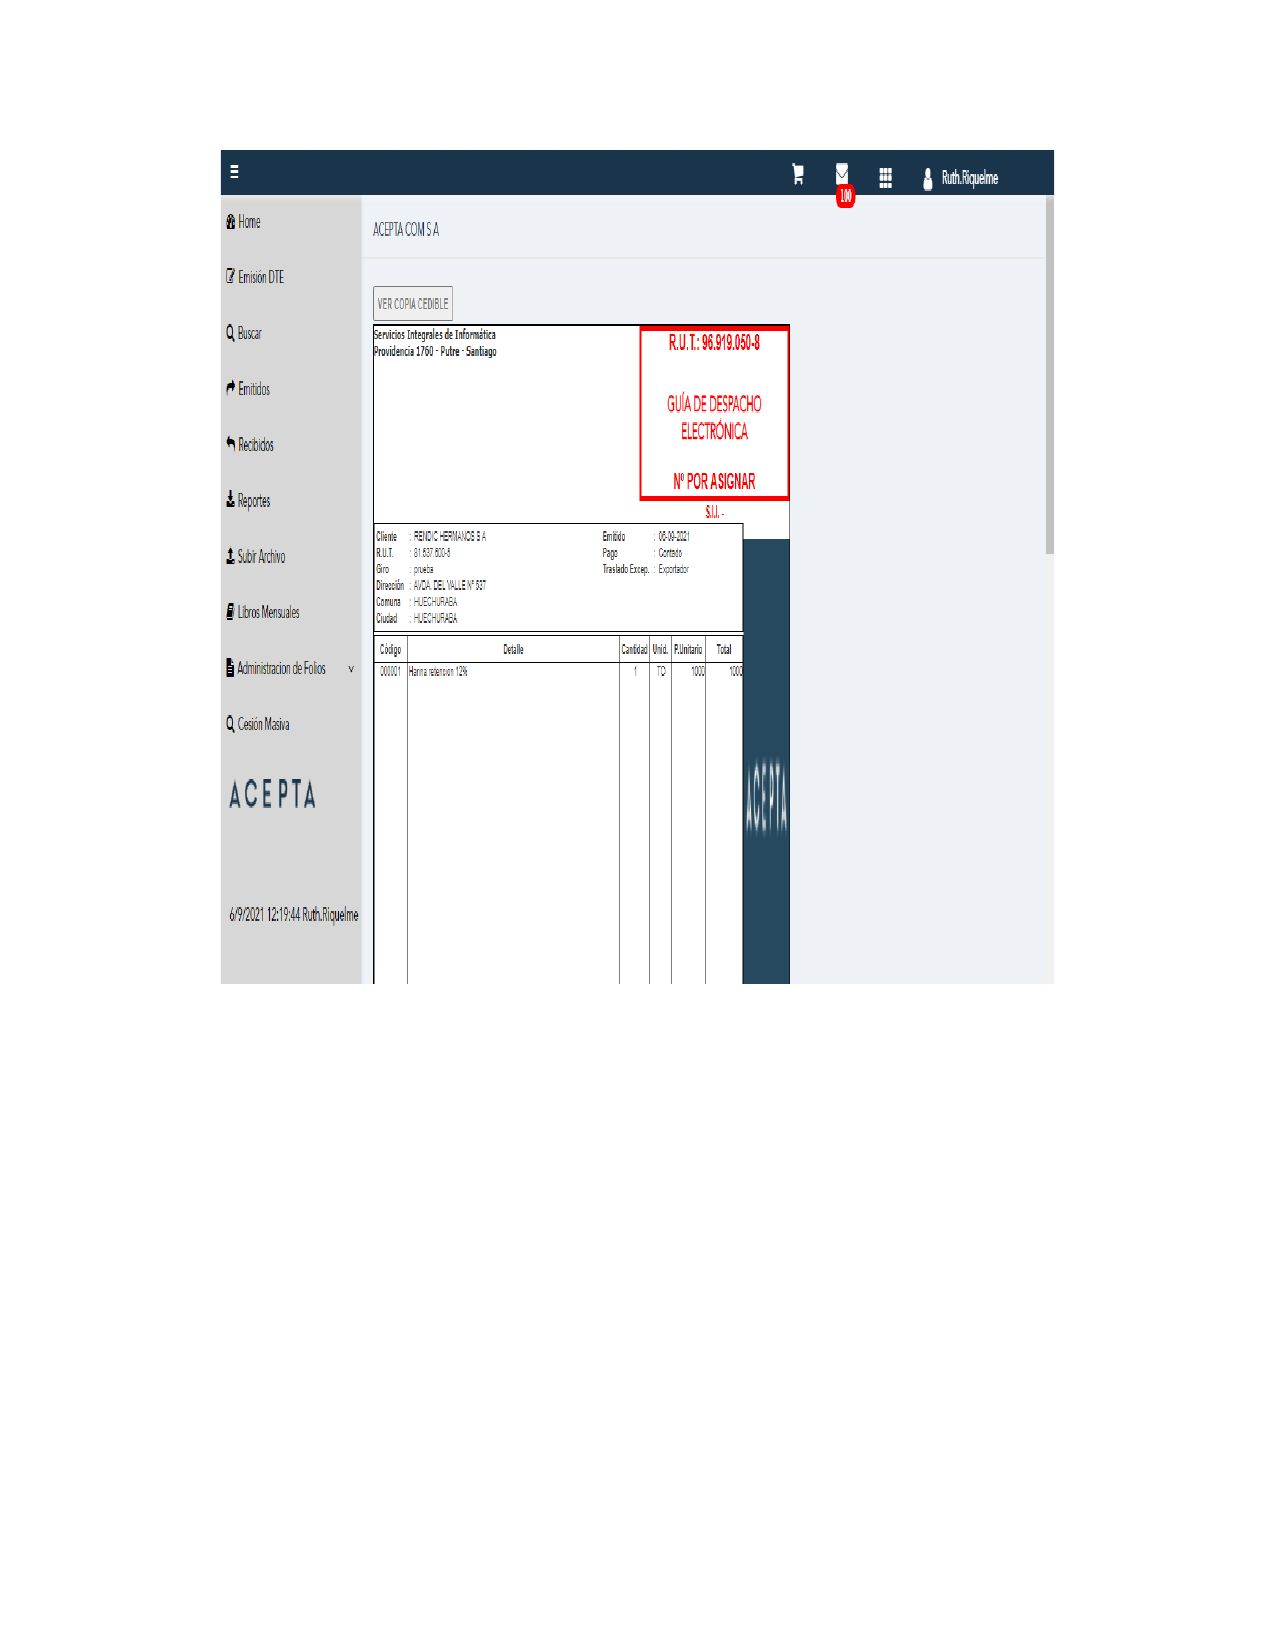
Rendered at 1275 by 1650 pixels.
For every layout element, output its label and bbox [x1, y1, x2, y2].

picture [220, 184, 1055, 1018]
